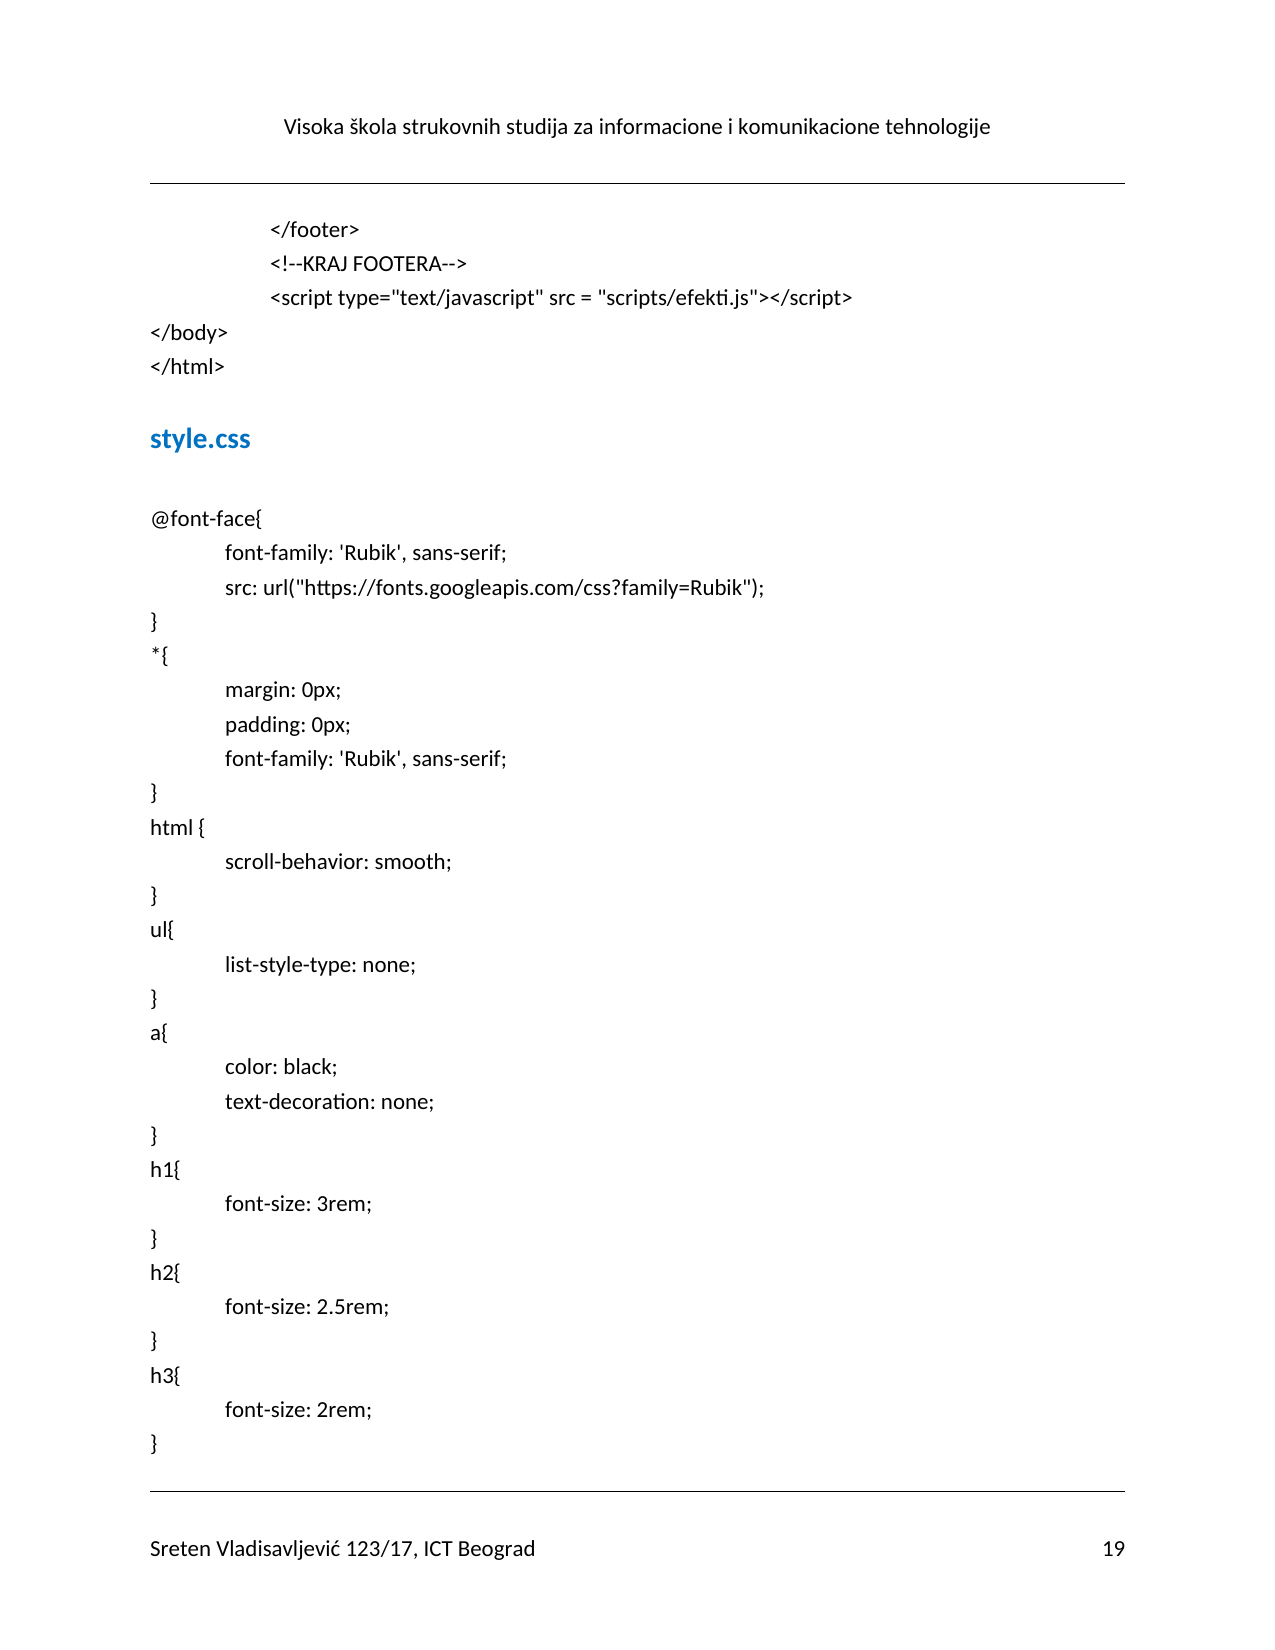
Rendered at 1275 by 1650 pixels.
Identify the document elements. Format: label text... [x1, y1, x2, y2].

text } [150, 881, 1125, 909]
text margin: 0px; [150, 676, 1125, 703]
text h2{ [150, 1258, 1125, 1286]
text <script type="text/javascript" src = "scripts/efekti.js"></script> [150, 283, 1125, 311]
text style.css [150, 420, 1125, 456]
text src: url("https://fonts.googleapis.com/css?family=Rubik"); [150, 573, 1125, 601]
text @font-face{ [150, 504, 1125, 532]
text } [150, 1224, 1125, 1252]
text } [150, 1121, 1125, 1149]
text h1{ [150, 1155, 1125, 1183]
text html { [150, 813, 1125, 841]
text *{ [150, 641, 1125, 669]
text scroll-behavior: smooth; [150, 847, 1125, 875]
text } [150, 607, 1125, 635]
text text-decoration: none; [150, 1087, 1125, 1115]
text </footer> [150, 215, 1125, 243]
text font-size: 3rem; [150, 1189, 1125, 1218]
text ul{ [150, 915, 1125, 943]
text <!--KRAJ FOOTERA--> [150, 249, 1125, 277]
text a{ [150, 1018, 1125, 1046]
text h3{ [150, 1361, 1125, 1389]
text color: black; [150, 1052, 1125, 1081]
text font-family: 'Rubik', sans-serif; [150, 744, 1125, 772]
text </body> [150, 318, 1125, 346]
text list-style-type: none; [150, 950, 1125, 978]
text font-family: 'Rubik', sans-serif; [150, 538, 1125, 566]
text font-size: 2.5rem; [150, 1292, 1125, 1320]
text } [150, 1429, 1125, 1457]
text } [150, 984, 1125, 1012]
text padding: 0px; [150, 710, 1125, 738]
text font-size: 2rem; [150, 1395, 1125, 1423]
text } [150, 778, 1125, 806]
text </html> [150, 352, 1125, 380]
text } [150, 1327, 1125, 1355]
